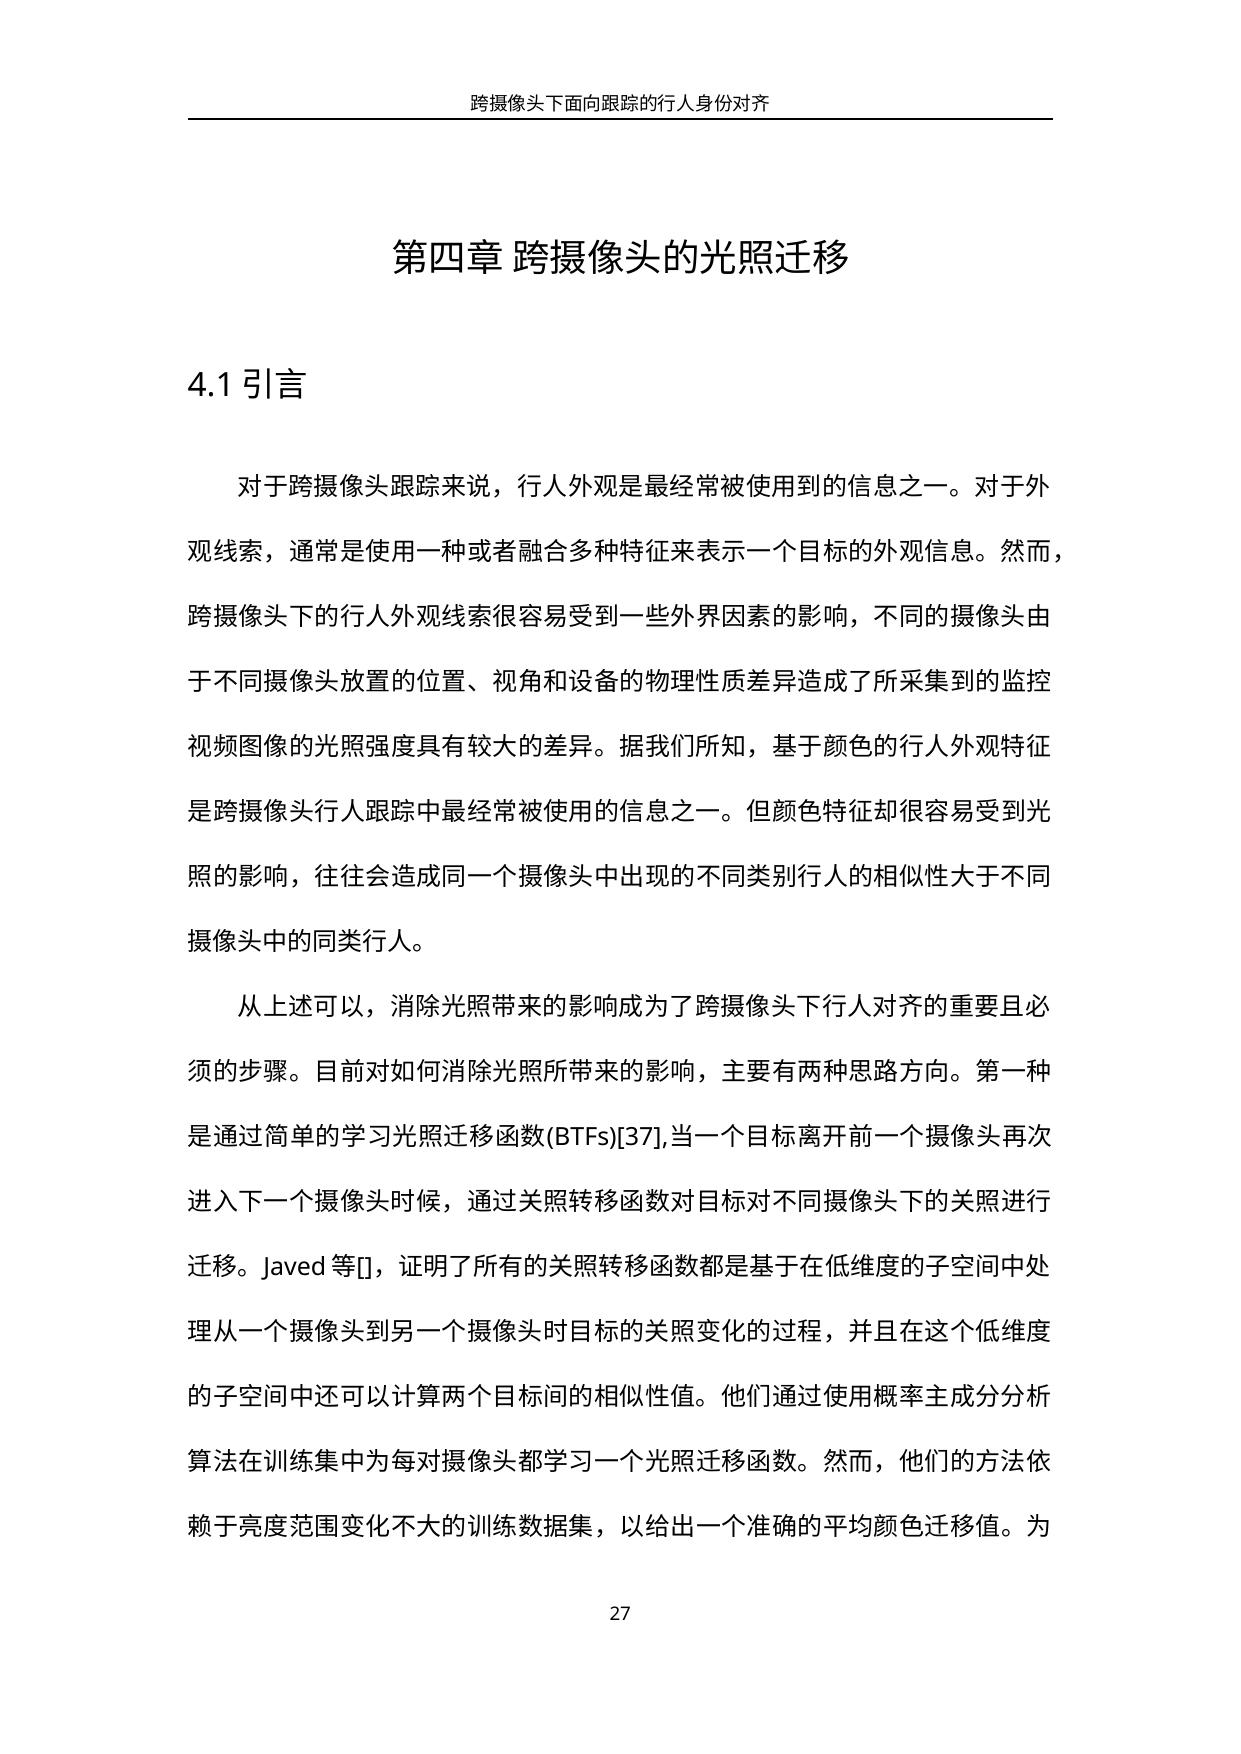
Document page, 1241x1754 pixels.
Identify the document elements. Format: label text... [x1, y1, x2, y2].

subtitle 第四章 跨摄像头的光照迁移 [187, 222, 1053, 287]
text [187, 972, 1053, 1557]
text 对于跨摄像头跟踪来说，行人外观是最经常被使用到的信息之一。对于外观线索，通常是使用一种或者融合多种特征来表示一个目标的外观信息。然而，跨摄像头下的行人外观线索很容易受到一些外界因素的影响，不同的摄像头由于不同摄像头放置的位置、视角和设备的物理性质差异造成了所采集到的监控视频图像的光照强度具有较大的差异。据我们所知，基于颜色的行人外观特征是跨摄像头行人跟踪中最经常被使用的信息之一。但颜色特征却很容易受到光照的影响，往往会造成同一个摄像头中出现的不同类别行人的相似性大于不同摄像头中的同类行人。 [187, 452, 1053, 972]
subtitle 4.1引言 [187, 350, 1053, 415]
